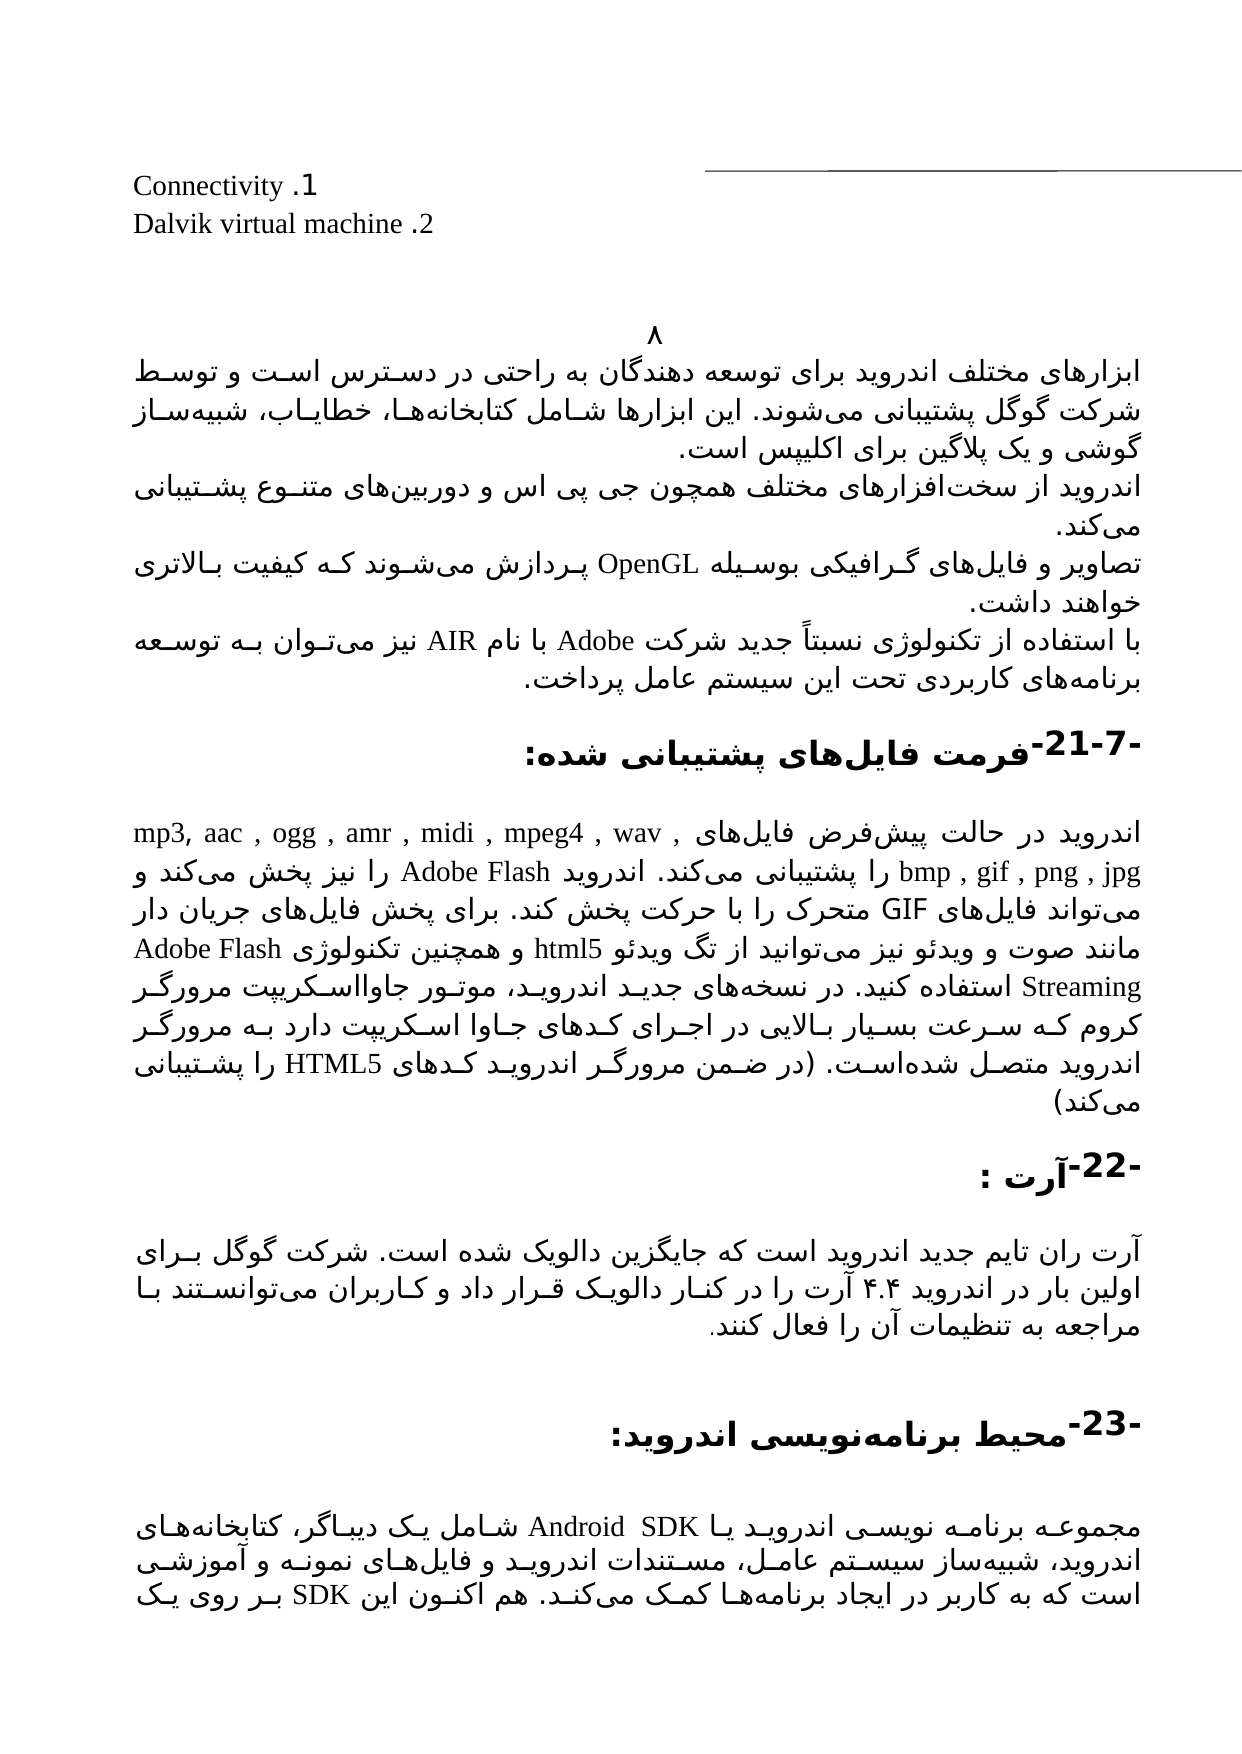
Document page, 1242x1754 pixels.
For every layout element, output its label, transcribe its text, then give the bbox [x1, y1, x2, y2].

text اندروید از سخت‌افزارهای مختلف همچون جی پی اس و دوربین‌های متنوع پشتیبانی می‌کند. [133, 466, 1142, 543]
text اندروید در حالت پیش‌فرض فایل‌های mp3, aac , ogg , amr , midi , mpeg4 , wav , bmp , gif , png , jpg را پشتیبانی می‌کند. اندروید Adobe Flash را نیز پخش می‌کند و می‌تواند فایل‌های GIF متحرک را با حرکت پخش کند. برای پخش فایل‌های جریان دار مانند صوت و ویدئو نیز می‌توانید از تگ ویدئو html5 و همچنین تکنولوژی Adobe Flash Streaming استفاده کنید. در نسخه‌های جدید اندروید، موتور جاوااسکریپت مرورگر کروم که سرعت بسیار بالایی در اجرای کدهای جاوا اسکریپت دارد به مرورگر اندروید متصل شده‌است. (در ضمن مرورگر اندروید کدهای HTML5 را پشتیبانی می‌کند) [133, 812, 1142, 1119]
text تصاویر و فایل‌های گرافیکی بوسیله OpenGL پردازش می‌شوند که کیفیت بالاتری خواهند داشت. [133, 543, 1142, 620]
text -23-محیط برنامه‌نویسی اندروید: [135, 1404, 1142, 1454]
text 1. Connectivity [133, 164, 1142, 203]
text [135, 1509, 1142, 1611]
text -22-آرت : [133, 1158, 1142, 1196]
text -21-7-فرمت فایل‌های پشتیبانی شده: [133, 735, 1142, 773]
text ٨ [641, 318, 670, 351]
text ابزارهای مختلف اندروید برای توسعه دهندگان به راحتی در دسترس است و توسط شرکت گوگل پشتیبانی می‌شوند. این ابزارها شامل کتابخانه‌ها، خطایاب، شبیه‌ساز گوشی و یک پلاگین برای اکلیپس است. [133, 351, 1142, 466]
text با استفاده از تکنولوژی نسبتاً جدید شرکت Adobe با نام AIR نیز می‌توان به توسعه برنامه‌های کاربردی تحت این سیستم عامل پرداخت. [133, 620, 1142, 697]
text 2. Dalvik virtual machine [133, 203, 1142, 241]
text آرت ران تایم جدید اندروید است که جایگزین دالویک شده است. شرکت گوگل برای اولین بار در اندروید ۴.۴ آرت را در کنار دالویک قرار داد و کاربران می‌توانستند با مراجعه به تنظیمات آن را فعال کنند. [135, 1235, 1142, 1342]
